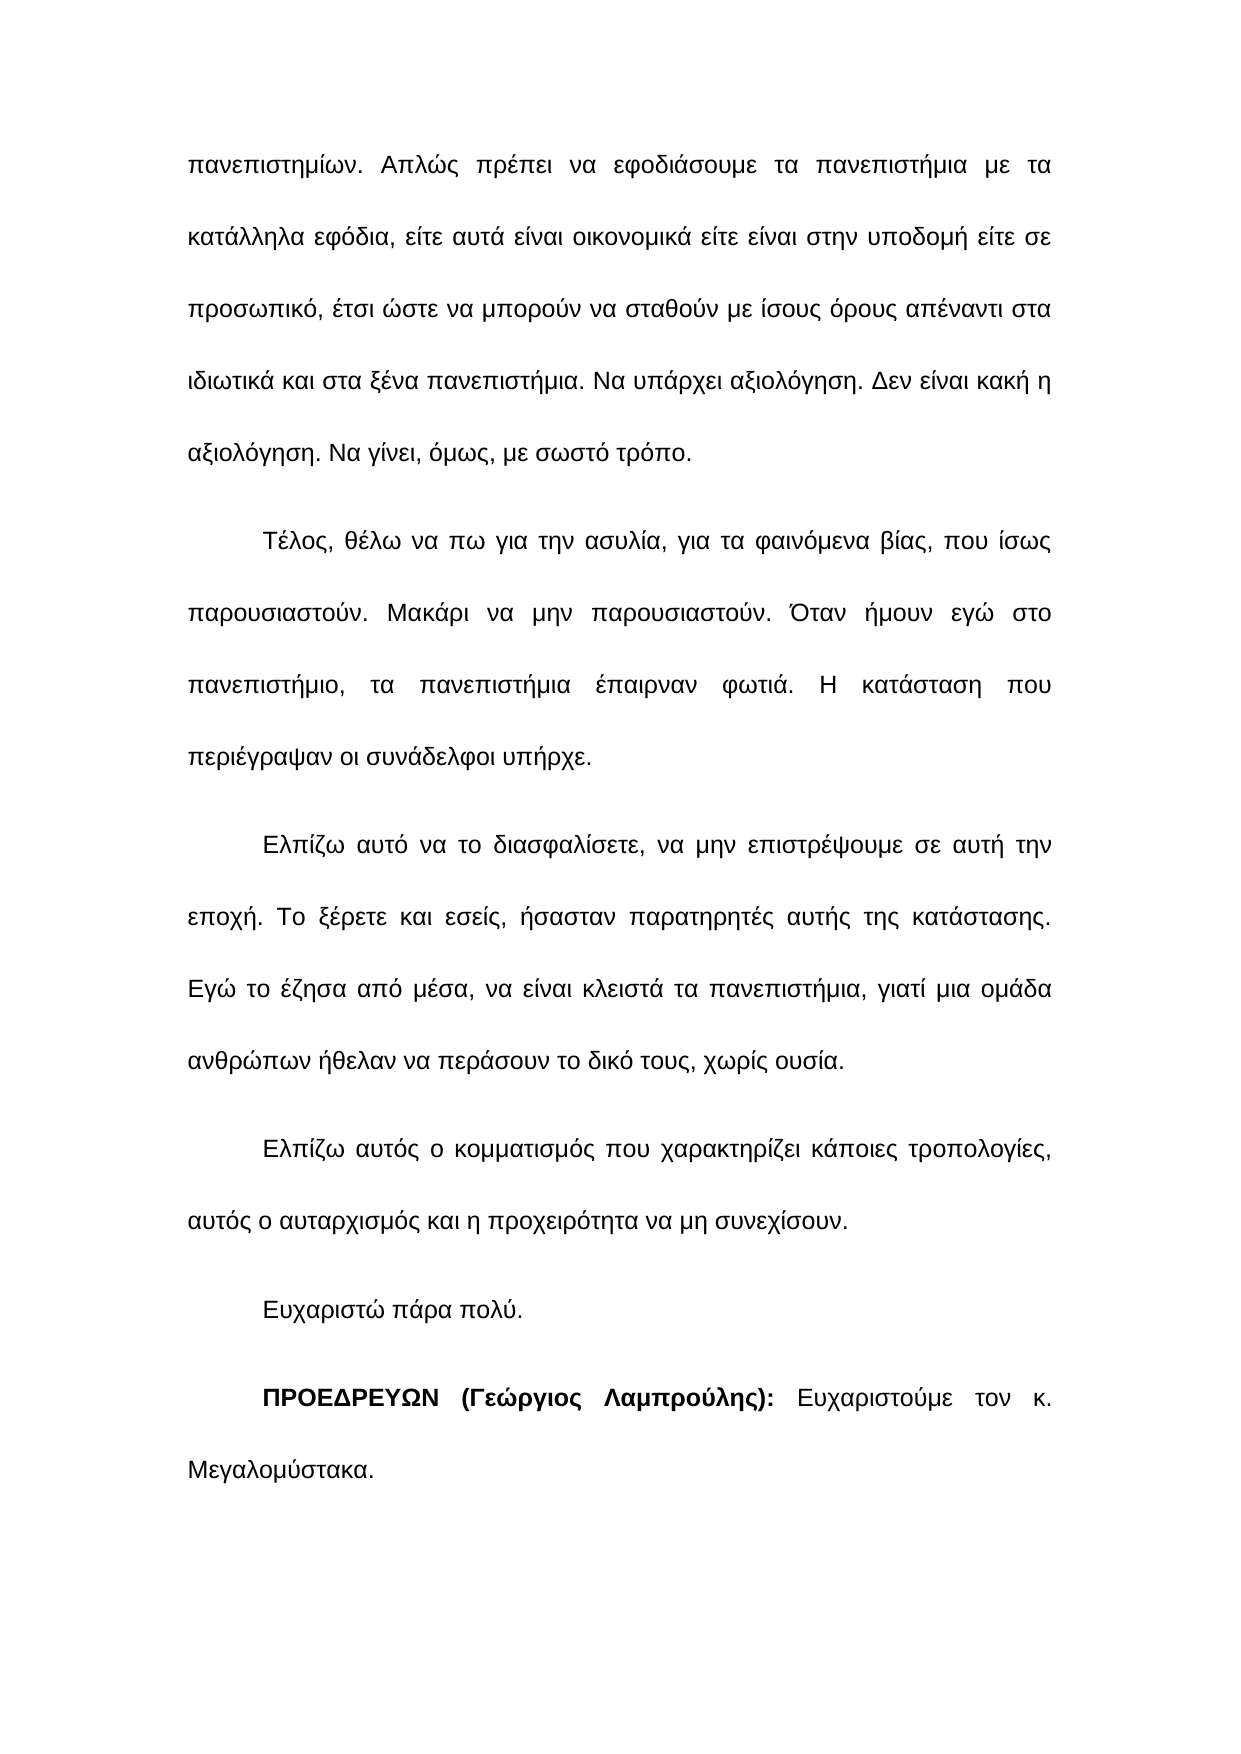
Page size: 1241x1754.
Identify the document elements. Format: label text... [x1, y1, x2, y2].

text ΠΡΟΕΔΡΕΥΩΝ (Γεώργιος Λαμπρούλης): Ευχαριστούμε τον κ. Μεγαλομύστακα. [187, 1383, 1053, 1484]
text Ελπίζω αυτό να το διασφαλίσετε, να μην επιστρέψουμε σε αυτή την εποχή. Το ξέρετε και εσείς, ήσασταν παρατηρητές αυτής της κατάστασης. Εγώ το έζησα από μέσα, να είναι κλειστά τα πανεπιστήμια, γιατί μια ομάδα ανθρώπων ήθελαν να περάσουν το δικό τους, χωρίς ουσία. [187, 830, 1053, 1074]
text Ελπίζω αυτός ο κομματισμός που χαρακτηρίζει κάποιες τροπολογίες, αυτός ο αυταρχισμός και η προχειρότητα να μη συνεχίσουν. [187, 1134, 1053, 1235]
text Τέλος, θέλω να πω για την ασυλία, για τα φαινόμενα βίας, που ίσως παρουσιαστούν. Μακάρι να μην παρουσιαστούν. Όταν ήμουν εγώ στο πανεπιστήμιο, τα πανεπιστήμια έπαιρναν φωτιά. Η κατάσταση που περιέγραψαν οι συνάδελφοι υπήρχε. [187, 526, 1053, 770]
text Ευχαριστώ πάρα πολύ. [187, 1295, 1053, 1323]
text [187, 150, 1053, 466]
